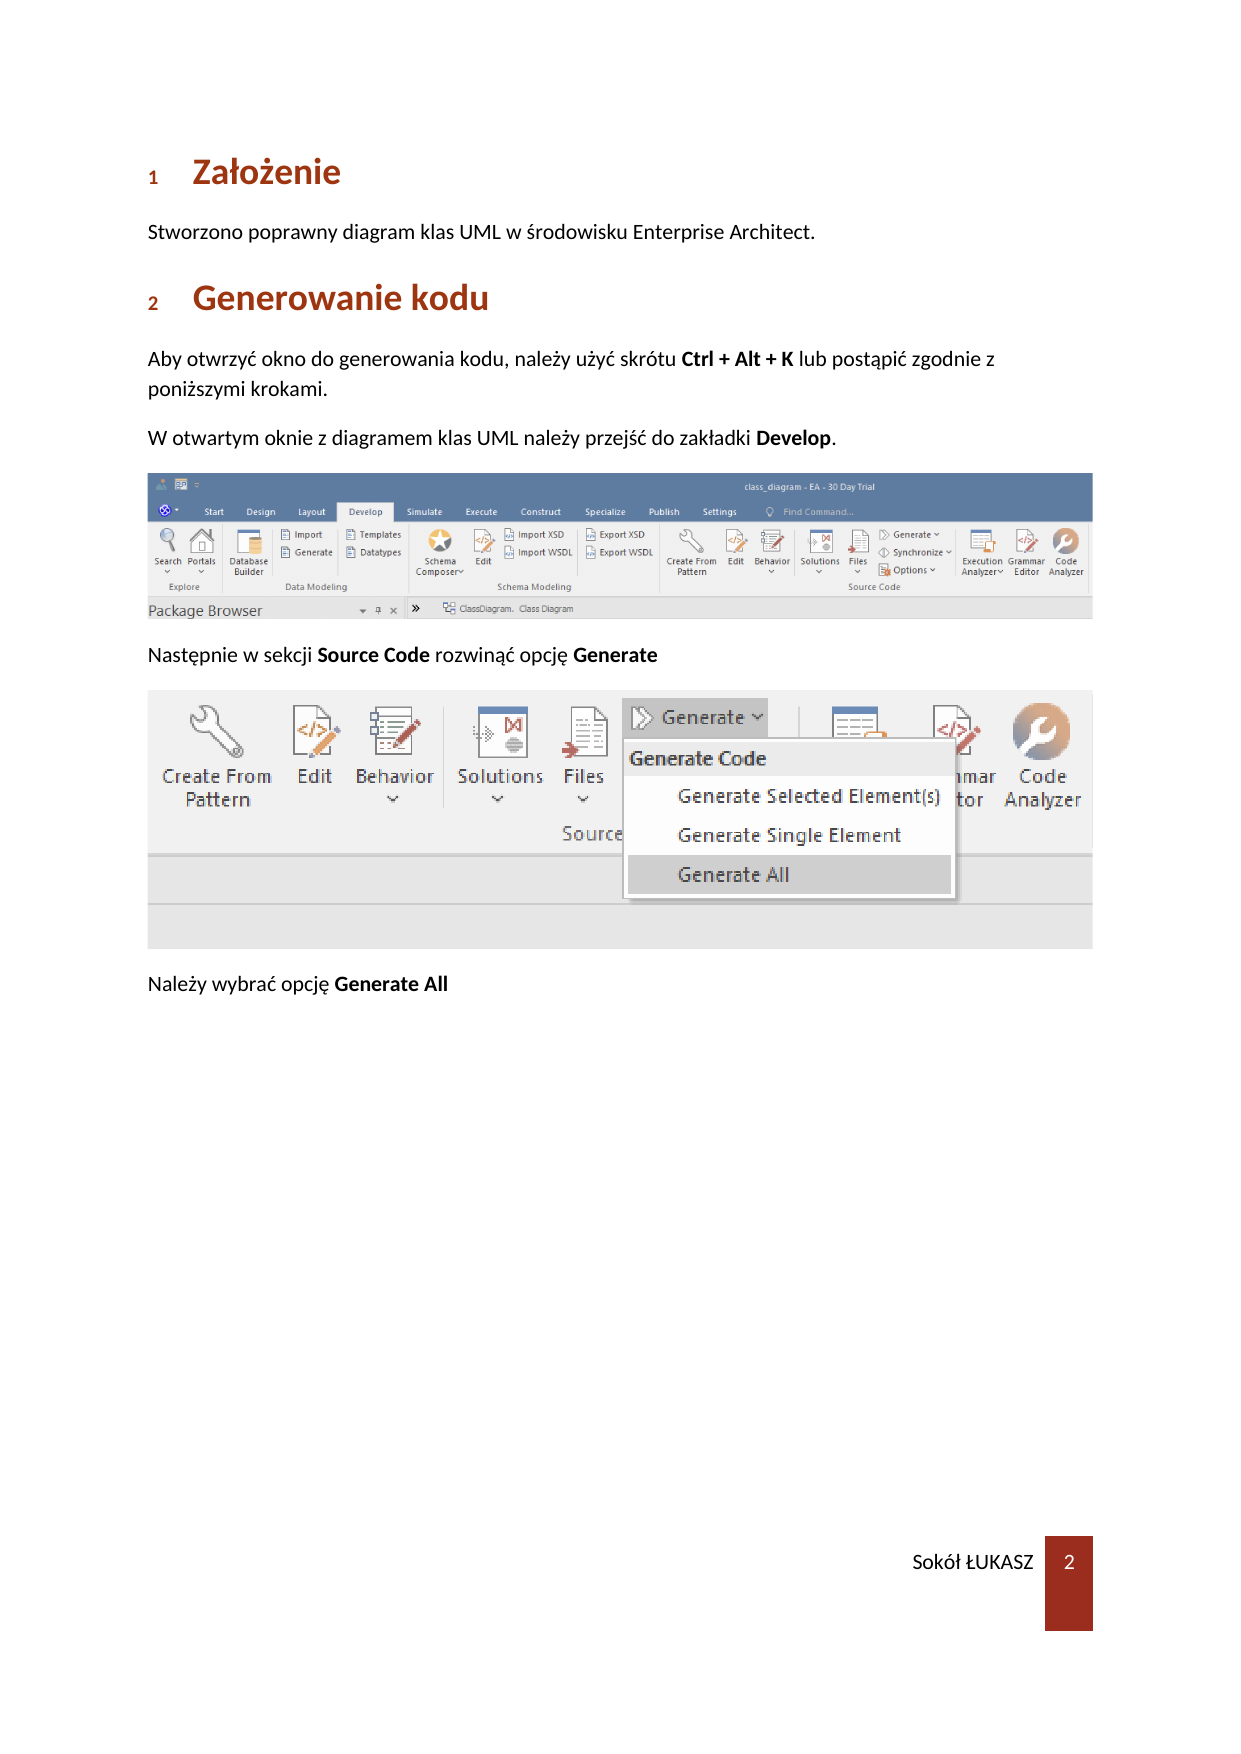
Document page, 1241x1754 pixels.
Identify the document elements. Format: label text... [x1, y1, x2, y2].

text W otwartym oknie z diagramem klas UML należy przejść do zakładki Develop. [148, 424, 1093, 451]
text Następnie w sekcji Source Code rozwinąć opcję Generate [148, 641, 1093, 668]
text Stworzono poprawny diagram klas UML w środowisku Enterprise Architect. [148, 218, 1093, 245]
picture [147, 473, 1093, 619]
subtitle Generowanie kodu [148, 274, 1093, 320]
picture [147, 690, 1093, 949]
subtitle Założenie [148, 148, 1093, 193]
text Należy wybrać opcję Generate All [148, 971, 1093, 997]
text Aby otwrzyć okno do generowania kodu, należy użyć skrótu Ctrl + Alt + K lub postąpić zgodnie z poniższymi krokami. [148, 345, 1093, 402]
